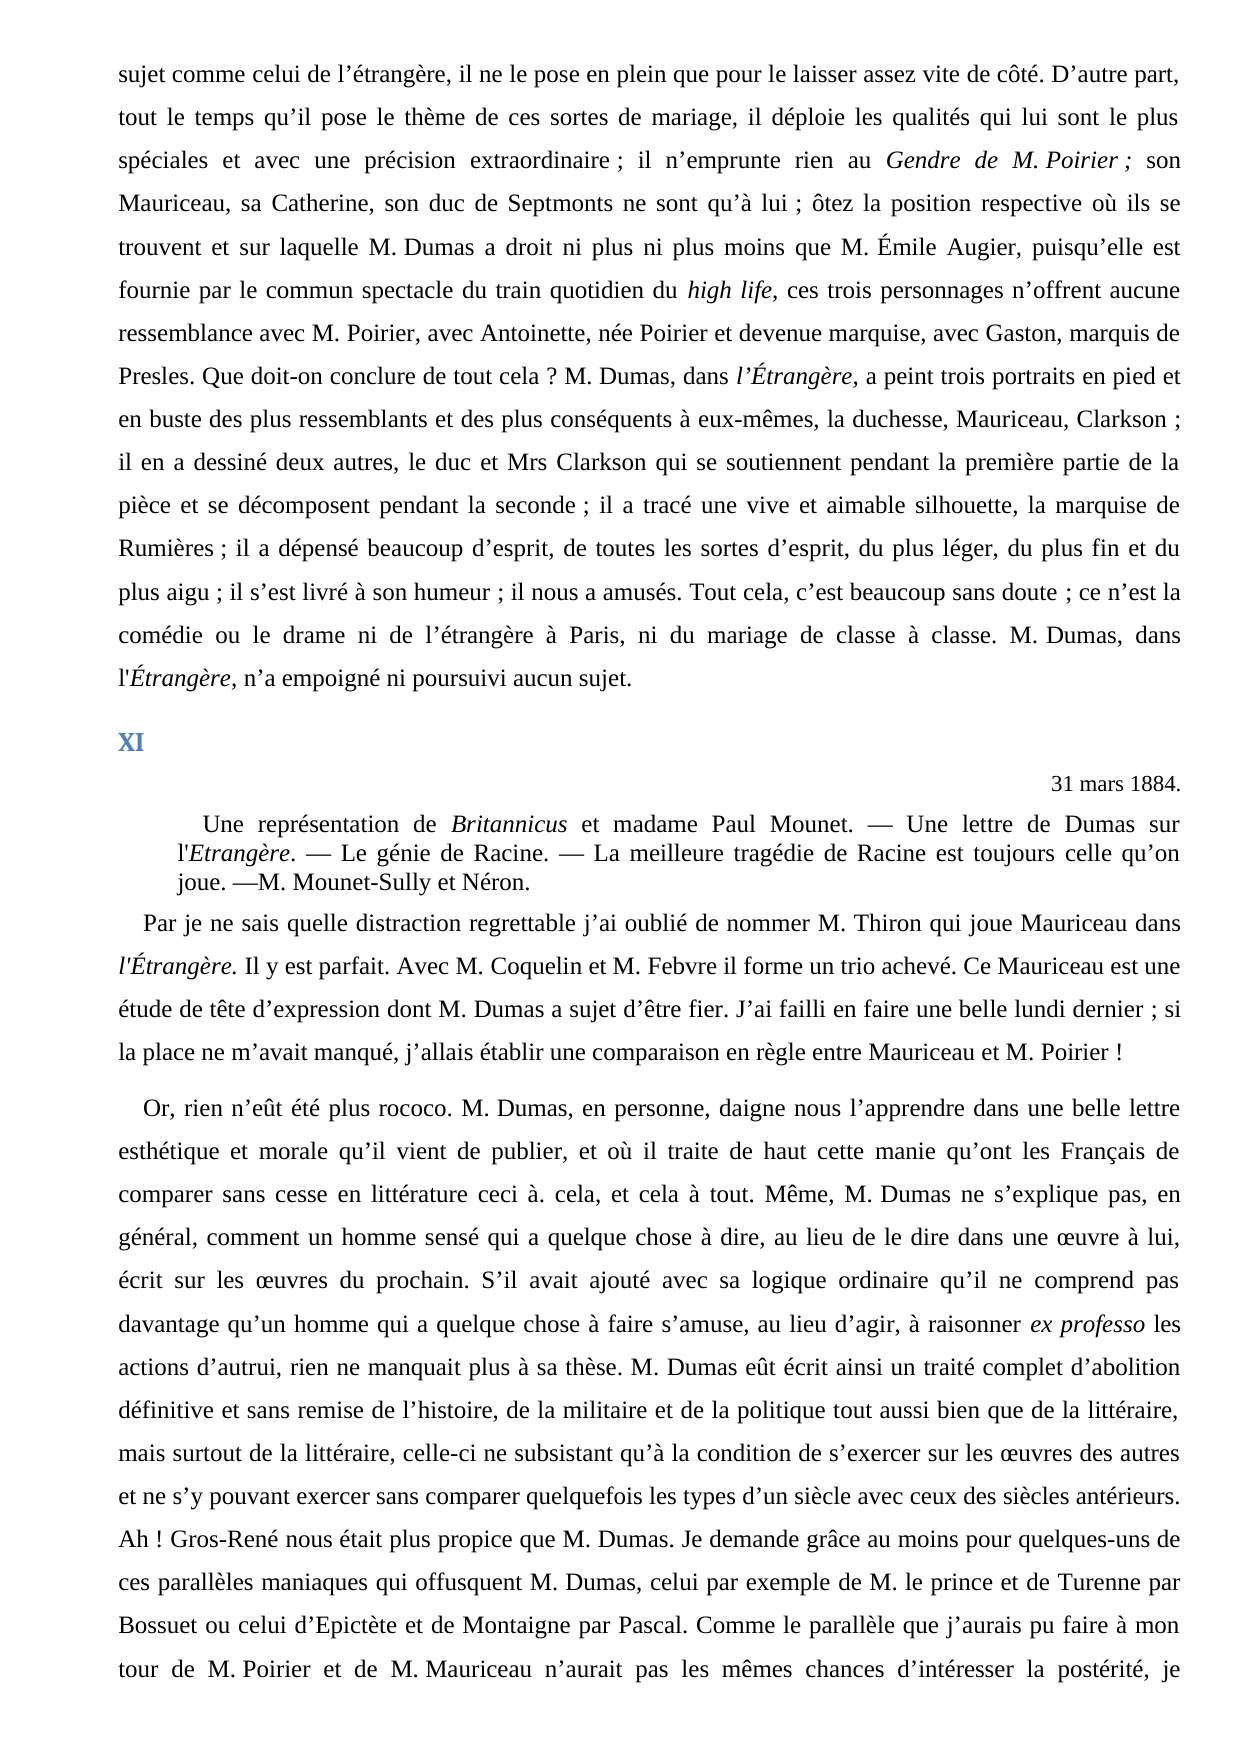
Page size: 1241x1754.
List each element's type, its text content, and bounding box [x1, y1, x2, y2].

subtitle XI [118, 727, 1181, 758]
text Une représentation de Britannicus et madame Paul Mounet. — Une lettre de Dumas sur l'Etrangère. — Le génie de Racine. — La meilleure tragédie de Racine est toujours celle qu’on joue. —M. Mounet-Sully et Néron. [177, 809, 1181, 896]
text 31 mars 1884. [118, 770, 1181, 797]
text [118, 1093, 1181, 1682]
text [118, 59, 1181, 692]
text Par je ne sais quelle distraction regrettable j’ai oublié de nommer M. Thiron qui joue Mauriceau dans l'Étrangère. Il y est parfait. Avec M. Coquelin et M. Febvre il forme un trio achevé. Ce Mauriceau est une étude de tête d’expression dont M. Dumas a sujet d’être fier. J’ai failli en faire une belle lundi dernier ; si la place ne m’avait manqué, j’allais établir une comparaison en règle entre Mauriceau et M. Poirier ! [118, 908, 1181, 1066]
